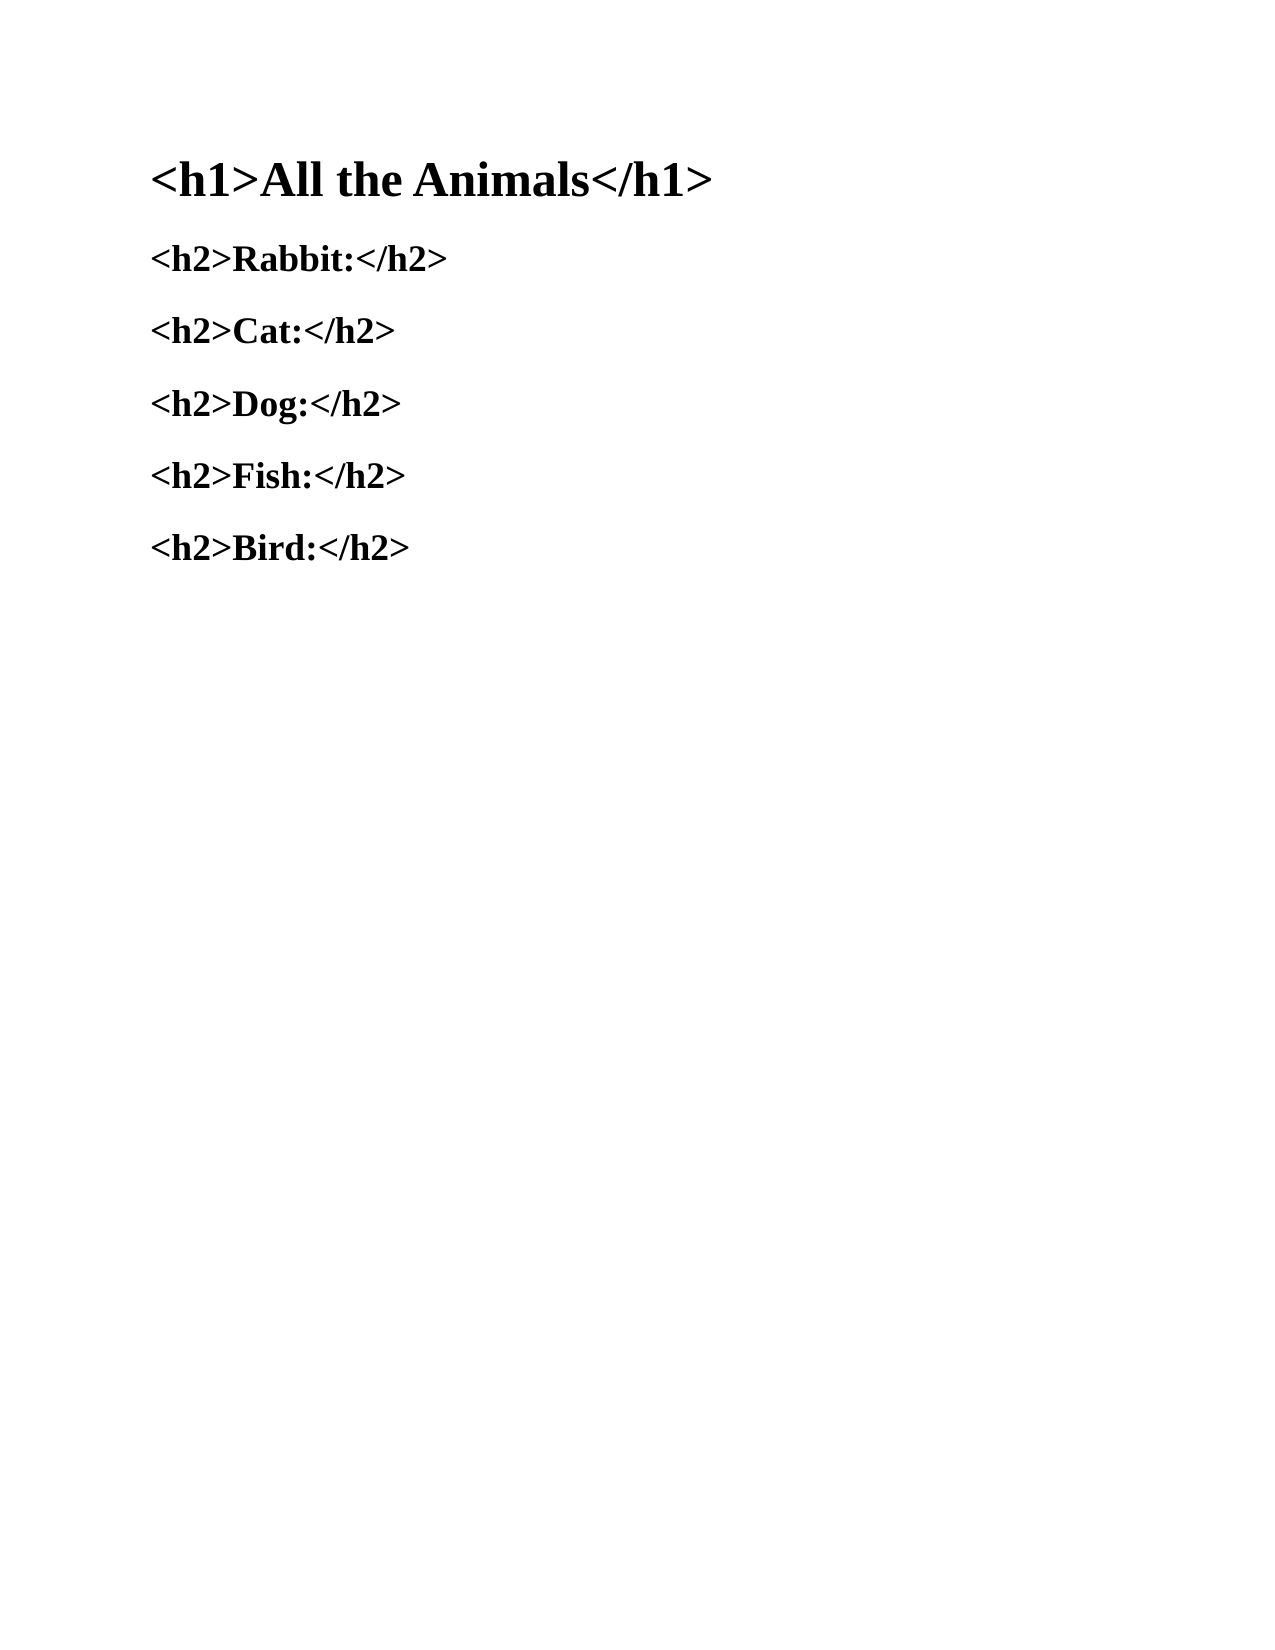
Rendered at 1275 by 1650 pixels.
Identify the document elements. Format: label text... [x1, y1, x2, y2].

text <h2>Fish:</h2> [150, 453, 1125, 497]
text <h2>Bird:</h2> [150, 526, 1125, 569]
text <h2>Rabbit:</h2> [150, 237, 1125, 280]
text <h1>All the Animals</h1> [150, 150, 1125, 207]
text <h2>Dog:</h2> [150, 381, 1125, 424]
text <h2>Cat:</h2> [150, 309, 1125, 352]
